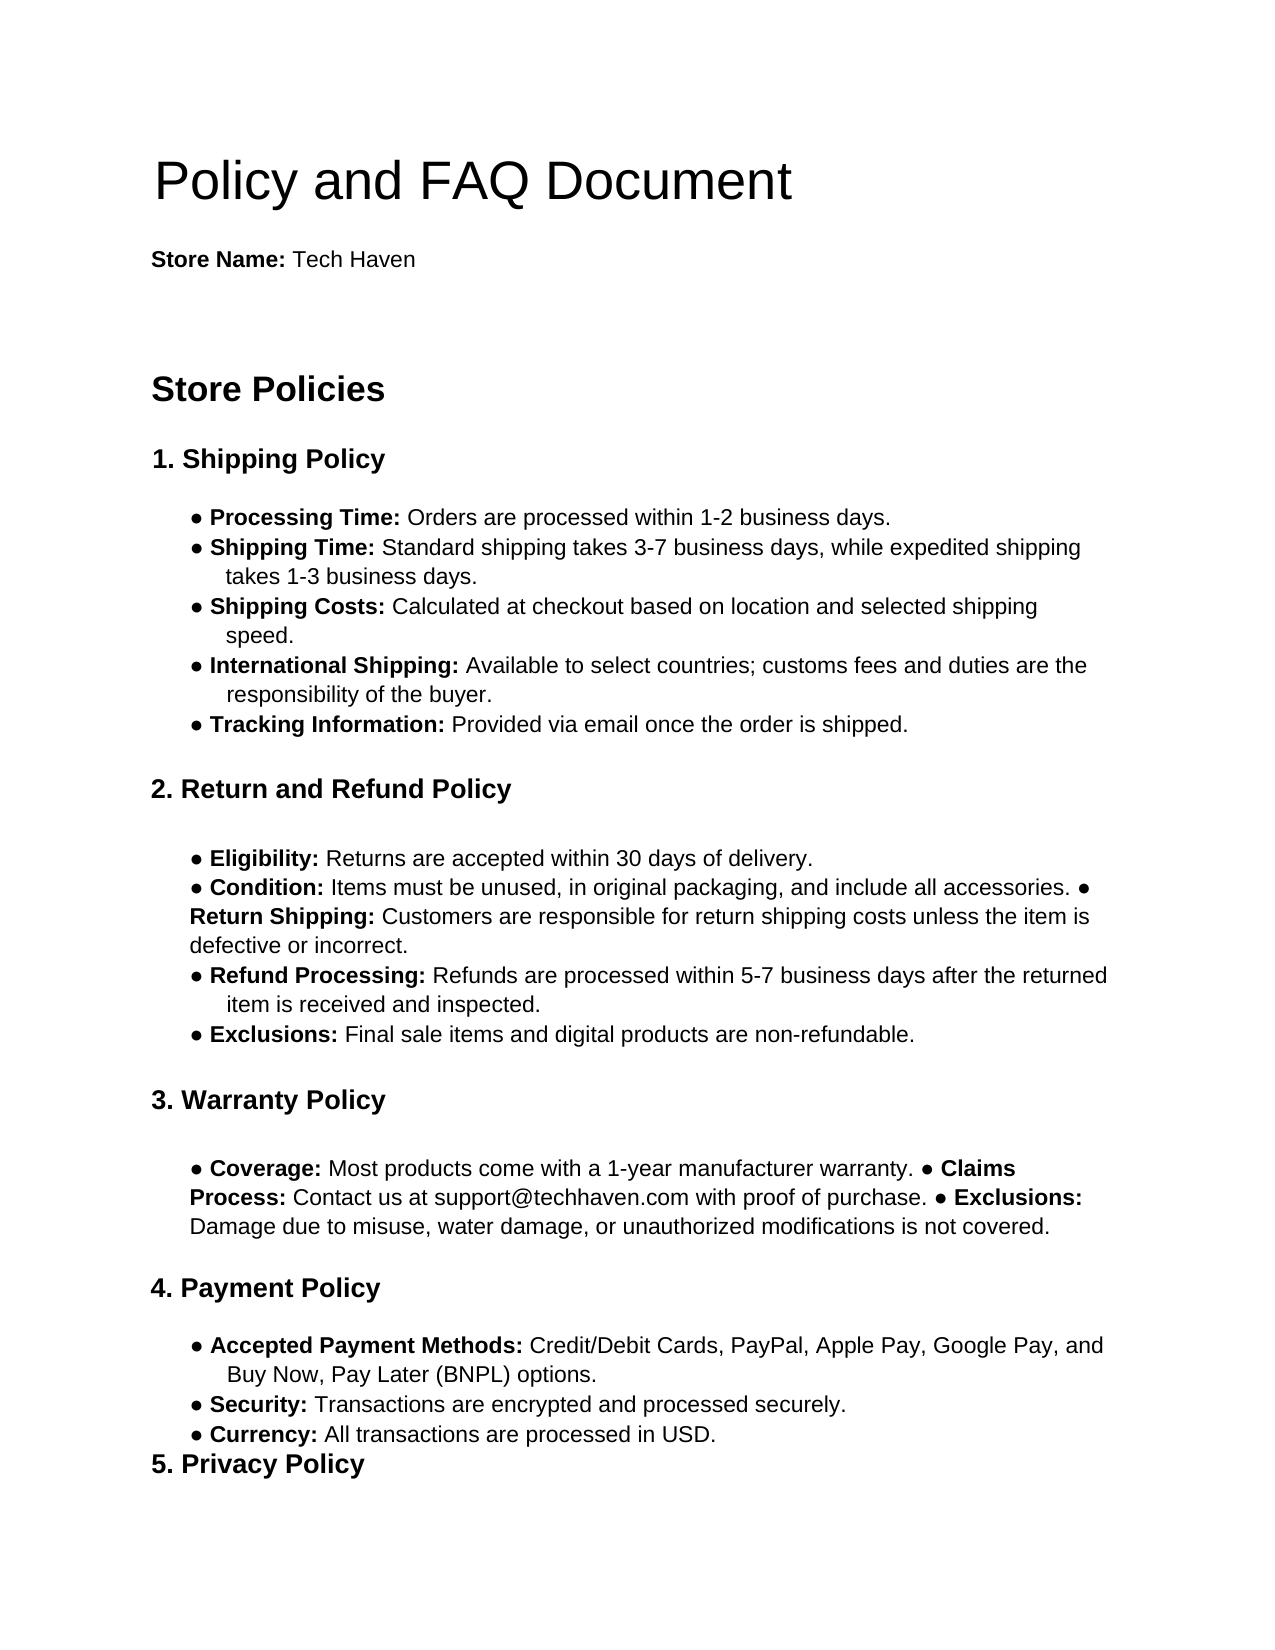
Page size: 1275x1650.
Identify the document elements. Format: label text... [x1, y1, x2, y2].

text ● Exclusions: Final sale items and digital products are non-refundable. 3. Warranty Policy [151, 1021, 932, 1115]
text ● Shipping Time: Standard shipping takes 3-7 business days, while expedited shipping takes 1-3 business days. [189, 534, 1099, 589]
text ● Security: Transactions are encrypted and processed securely. [189, 1391, 1129, 1418]
text Policy and FAQ Document [154, 148, 1129, 211]
text ● Tracking Information: Provided via email once the order is shipped. 2. Return and Refund Policy [151, 711, 925, 805]
text ● Eligibility: Returns are accepted within 30 days of delivery. [189, 844, 1129, 871]
text ● Currency: All transactions are processed in USD. [189, 1421, 1129, 1448]
text ● Accepted Payment Methods: Credit/Debit Cards, PayPal, Apple Pay, Google Pay, and Buy Now, Pay Later (BNPL) options. [189, 1332, 1119, 1388]
text 5. Privacy Policy [151, 1448, 1129, 1479]
text ● Refund Processing: Refunds are processed within 5-7 business days after the returned item is received and inspected. [189, 962, 1127, 1018]
text Store Policies [151, 368, 1129, 408]
text 1. Shipping Policy [152, 443, 1129, 475]
text ● Shipping Costs: Calculated at checkout based on location and selected shipping speed. [189, 593, 1057, 648]
text Store Name: Tech Haven [151, 246, 1129, 272]
text ● Coverage: Most products come with a 1-year manufacturer warranty. ● Claims Process: Contact us at support@techhaven.com with proof of purchase. ● Exclusions: Damage due to misuse, water damage, or unauthorized modifications is not covered. [189, 1155, 1092, 1239]
text 4. Payment Policy [150, 1272, 1129, 1303]
text ● International Shipping: Available to select countries; customs fees and duties are the responsibility of the buyer. [189, 652, 1106, 707]
text ● Condition: Items must be unused, in original packaging, and include all accessories. ● Return Shipping: Customers are responsible for return shipping costs unless the item is defective or incorrect. [189, 874, 1129, 959]
text ● Processing Time: Orders are processed within 1-2 business days. [189, 504, 1129, 531]
